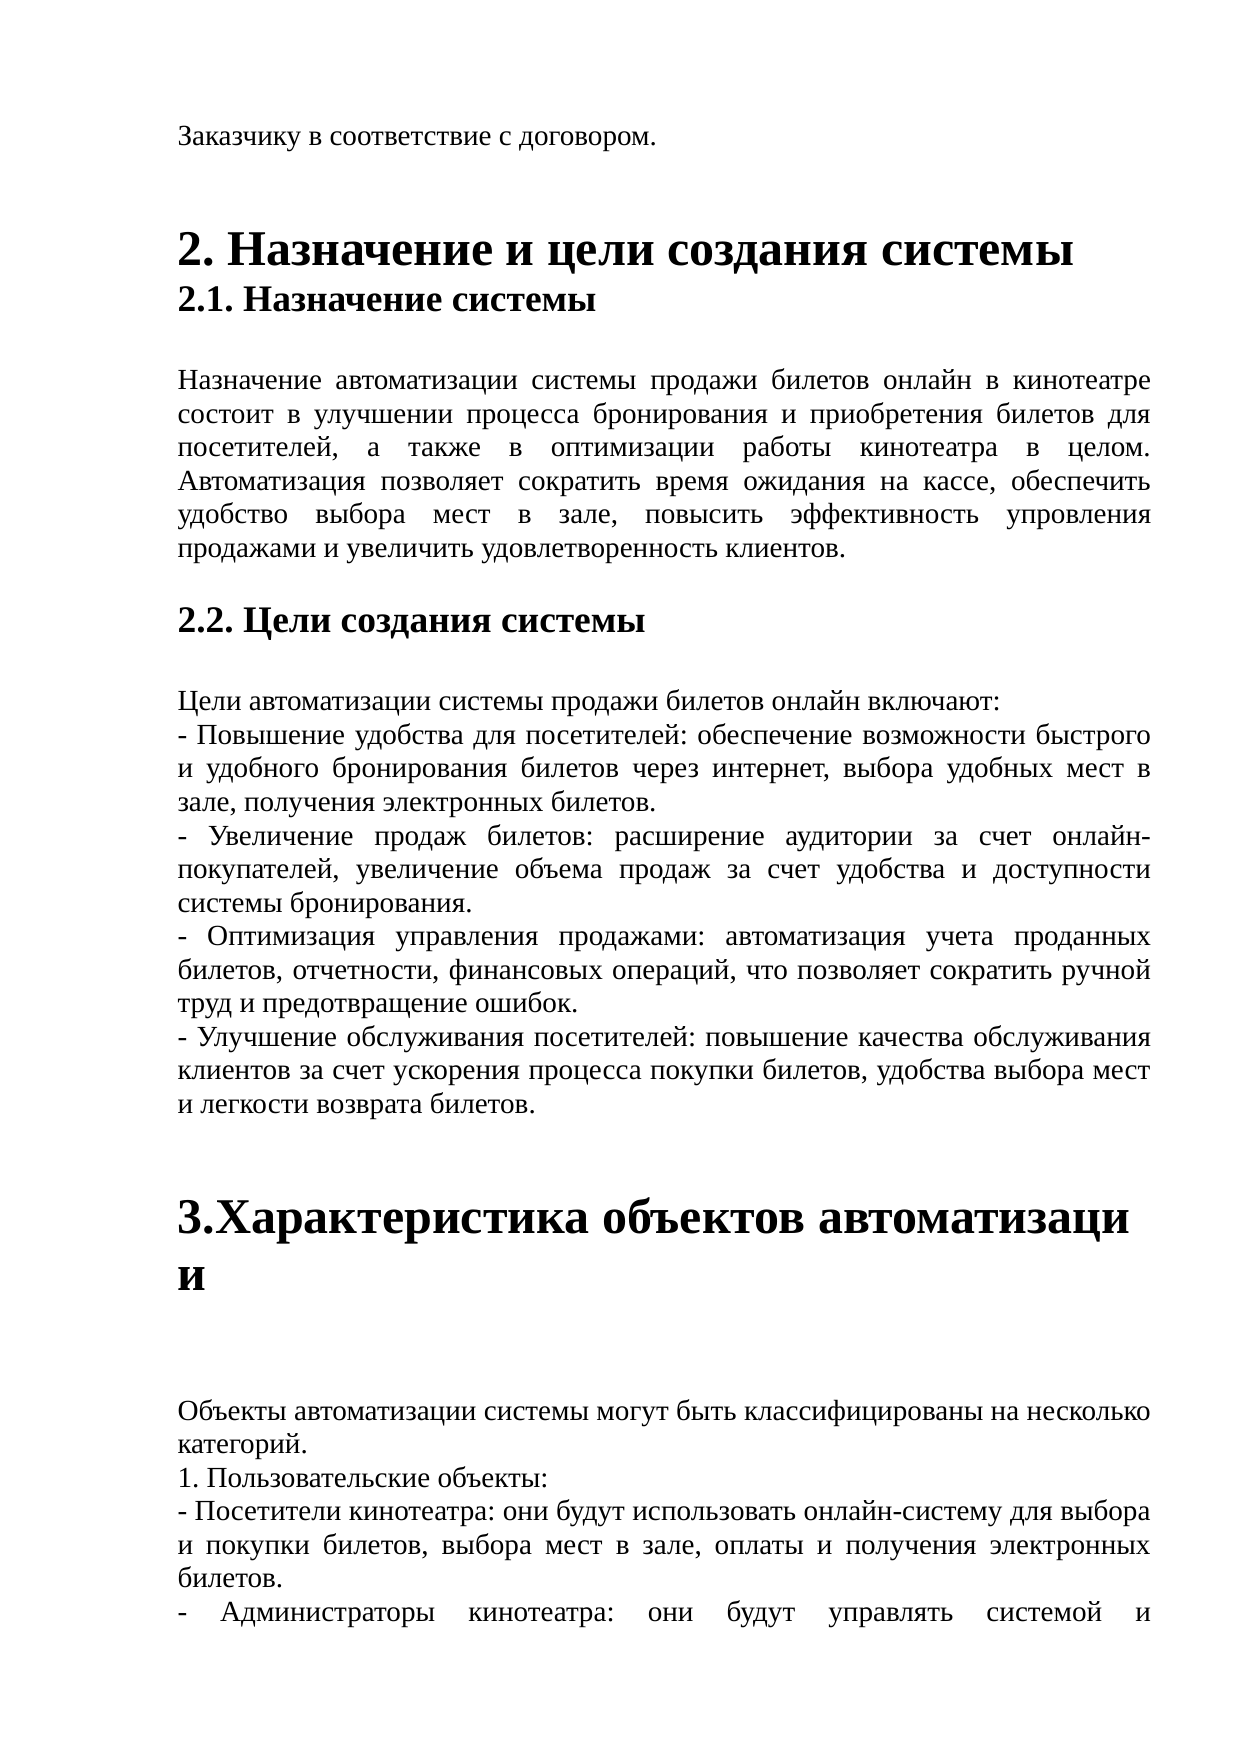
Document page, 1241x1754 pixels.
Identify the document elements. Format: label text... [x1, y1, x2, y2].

text Назначение автоматизации системы продажи билетов онлайн в кинотеатре состоит в улучшении процесса бронирования и приобретения билетов для посетителей, а также в оптимизации работы кинотеатра в целом. Автоматизация позволяет сократить время ожидания на кассе, обеспечить удобство выбора мест в зале, повысить эффективность упровления продажами и увеличить удовлетворенность клиентов. [177, 362, 1152, 564]
text - Увеличение продаж билетов: расширение аудитории за счет онлайн-покупателей, увеличение объема продаж за счет удобства и доступности системы бронирования. [177, 818, 1152, 918]
text 2.2. Цели создания системы [177, 597, 1152, 640]
text 2. Назначение и цели создания системы [177, 219, 1152, 276]
text 2.1. Назначение системы [177, 276, 1152, 319]
text Объекты автоматизации системы могут быть классифицированы на несколько категорий. [177, 1393, 1152, 1460]
text 1. Пользовательские объекты: [177, 1460, 1152, 1493]
text - Улучшение обслуживания посетителей: повышение качества обслуживания клиентов за счет ускорения процесса покупки билетов, удобства выбора мест и легкости возврата билетов. [177, 1019, 1152, 1119]
text 3.Характеристика объектов автоматизации [177, 1187, 1152, 1302]
text - Администраторы кинотеатра: они будут управлять системой и бронированием мест, могут управлять ценами, а также отслеживать продажи и посещаемость. [177, 1594, 1152, 1627]
text - Оптимизация управления продажами: автоматизация учета проданных билетов, отчетности, финансовых операций, что позволяет сократить ручной труд и предотвращение ошибок. [177, 918, 1152, 1019]
text - Повышение удобства для посетителей: обеспечение возможности быстрого и удобного бронирования билетов через интернет, выбора удобных мест в зале, получения электронных билетов. [177, 717, 1152, 818]
text Цели автоматизации системы продажи билетов онлайн включают: [177, 683, 1152, 717]
